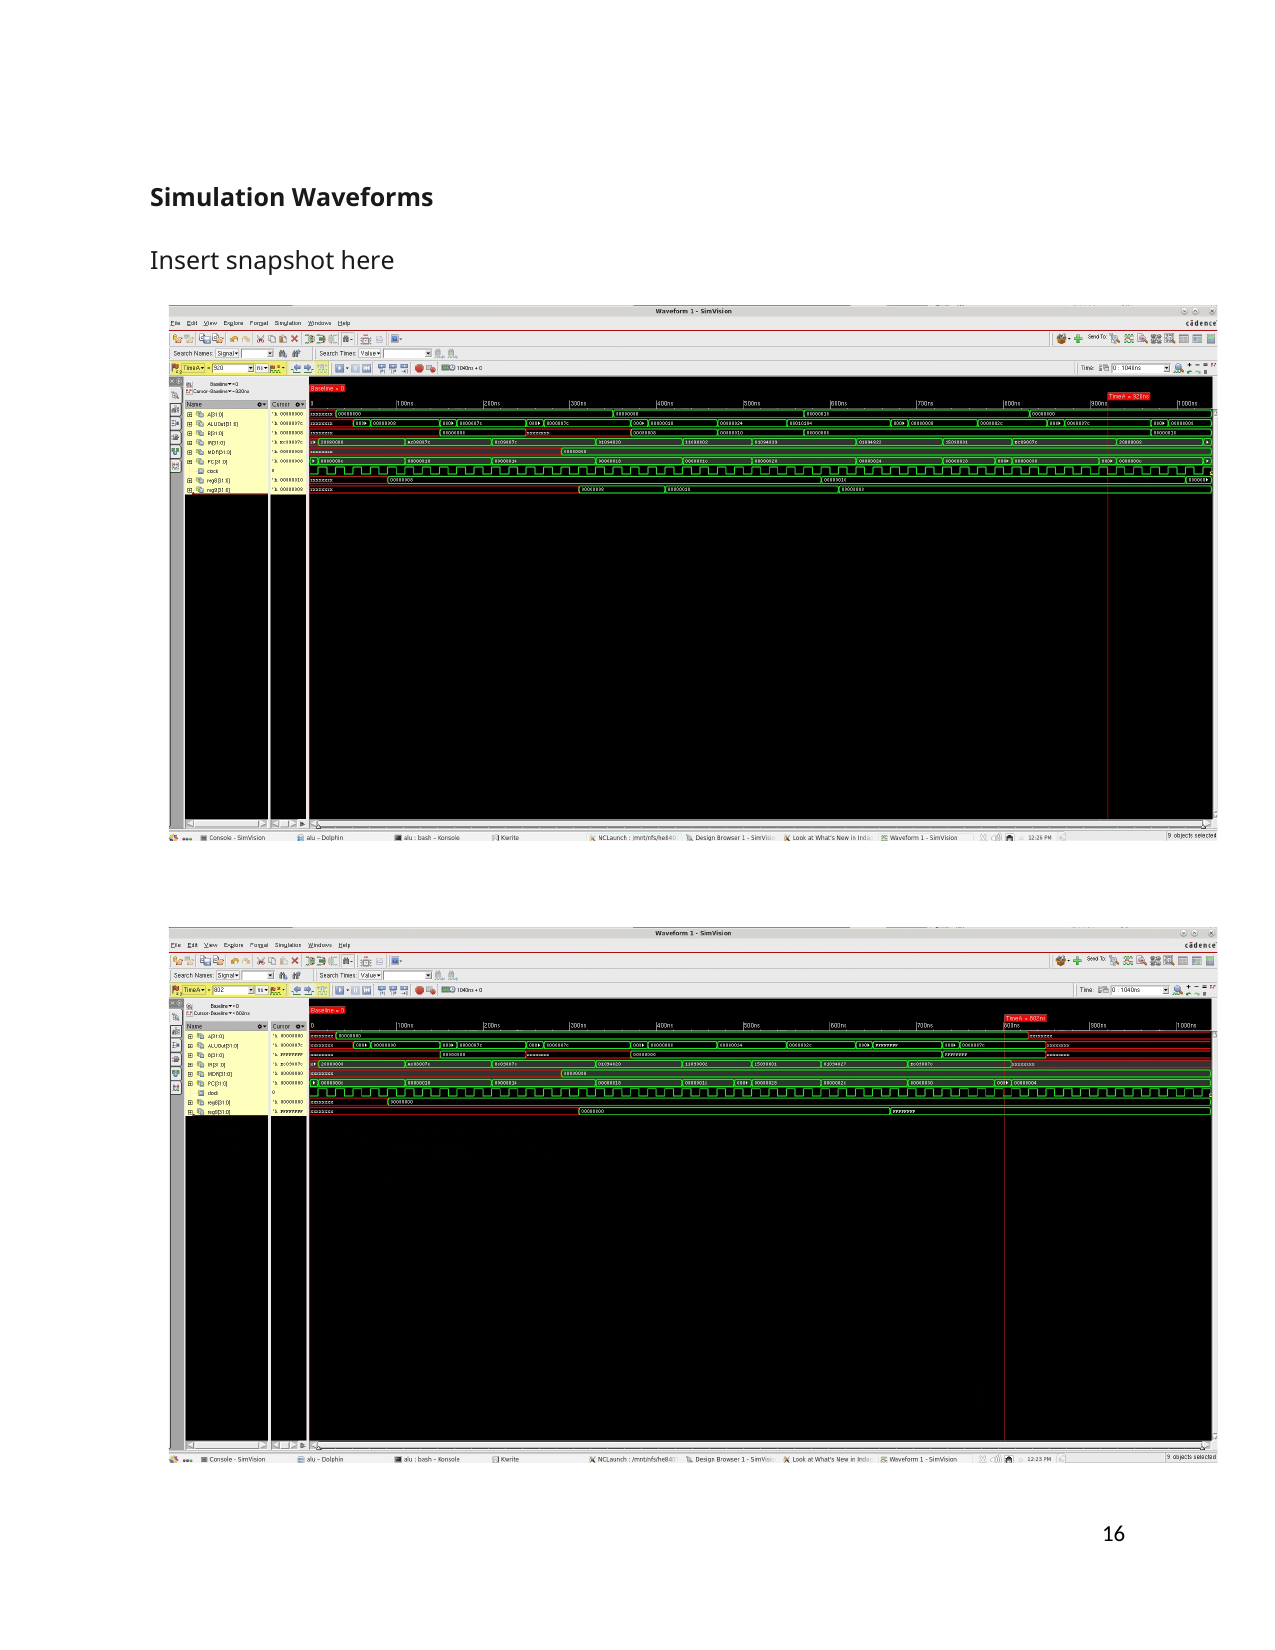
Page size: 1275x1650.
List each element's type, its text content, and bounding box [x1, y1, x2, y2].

text Insert snapshot here [150, 242, 1125, 276]
text Simulation Waveforms [150, 179, 1125, 213]
